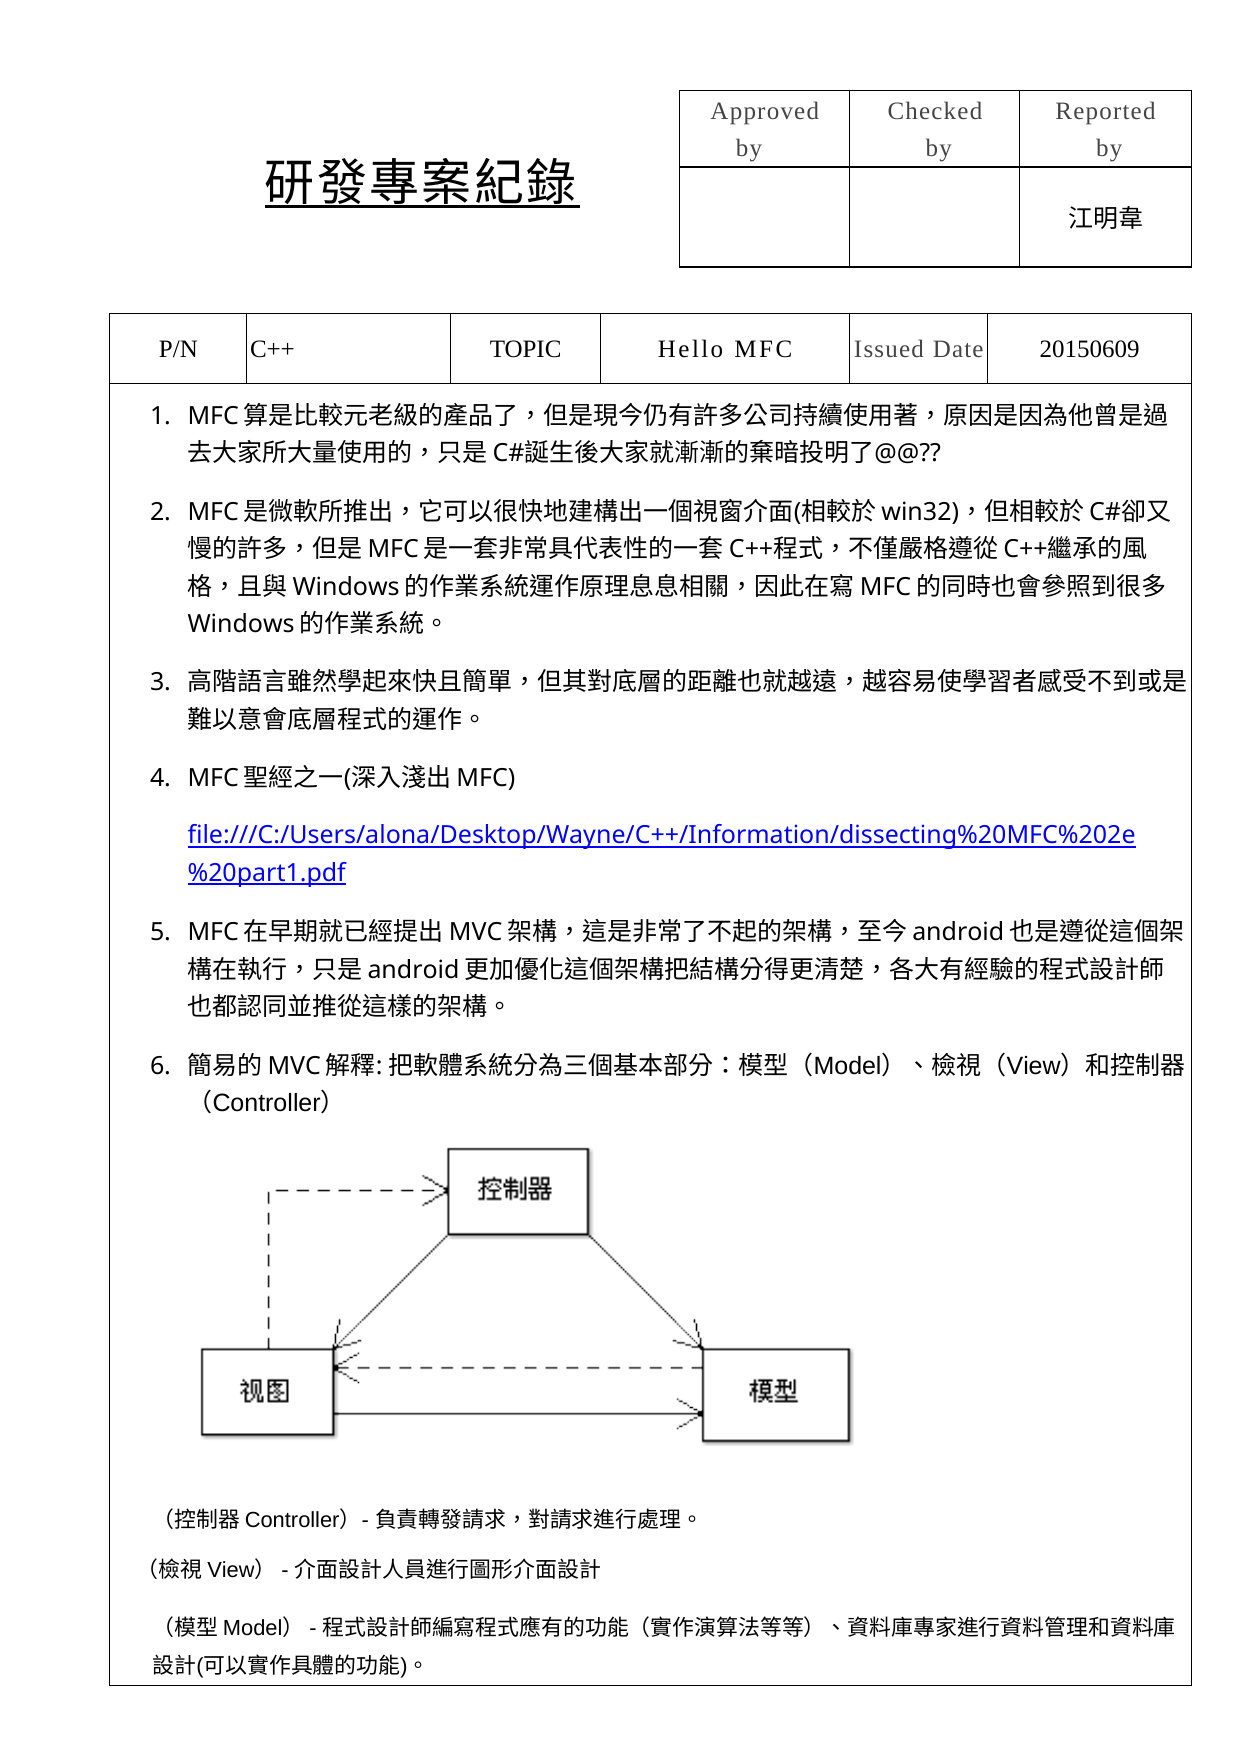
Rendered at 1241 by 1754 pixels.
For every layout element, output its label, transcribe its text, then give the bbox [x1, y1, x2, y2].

table_header Checked by [850, 91, 1019, 166]
table_header Reported by [1020, 91, 1191, 166]
table_cell 江明韋 [1020, 168, 1191, 266]
table_header Approved by [680, 91, 849, 166]
table_cell Issued Date [850, 314, 987, 383]
table_cell [850, 168, 1019, 266]
table_cell [109, 266, 1191, 313]
table_cell [680, 168, 849, 266]
table_cell TOPIC [451, 314, 600, 383]
table_cell C++ [247, 314, 450, 383]
table_cell 20150609 [988, 314, 1191, 383]
table_cell Hello MFC [601, 314, 849, 383]
table_cell P/N [110, 314, 246, 383]
picture [193, 1140, 863, 1455]
table_header 研發專案紀錄 [109, 90, 679, 266]
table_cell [110, 384, 1191, 1685]
